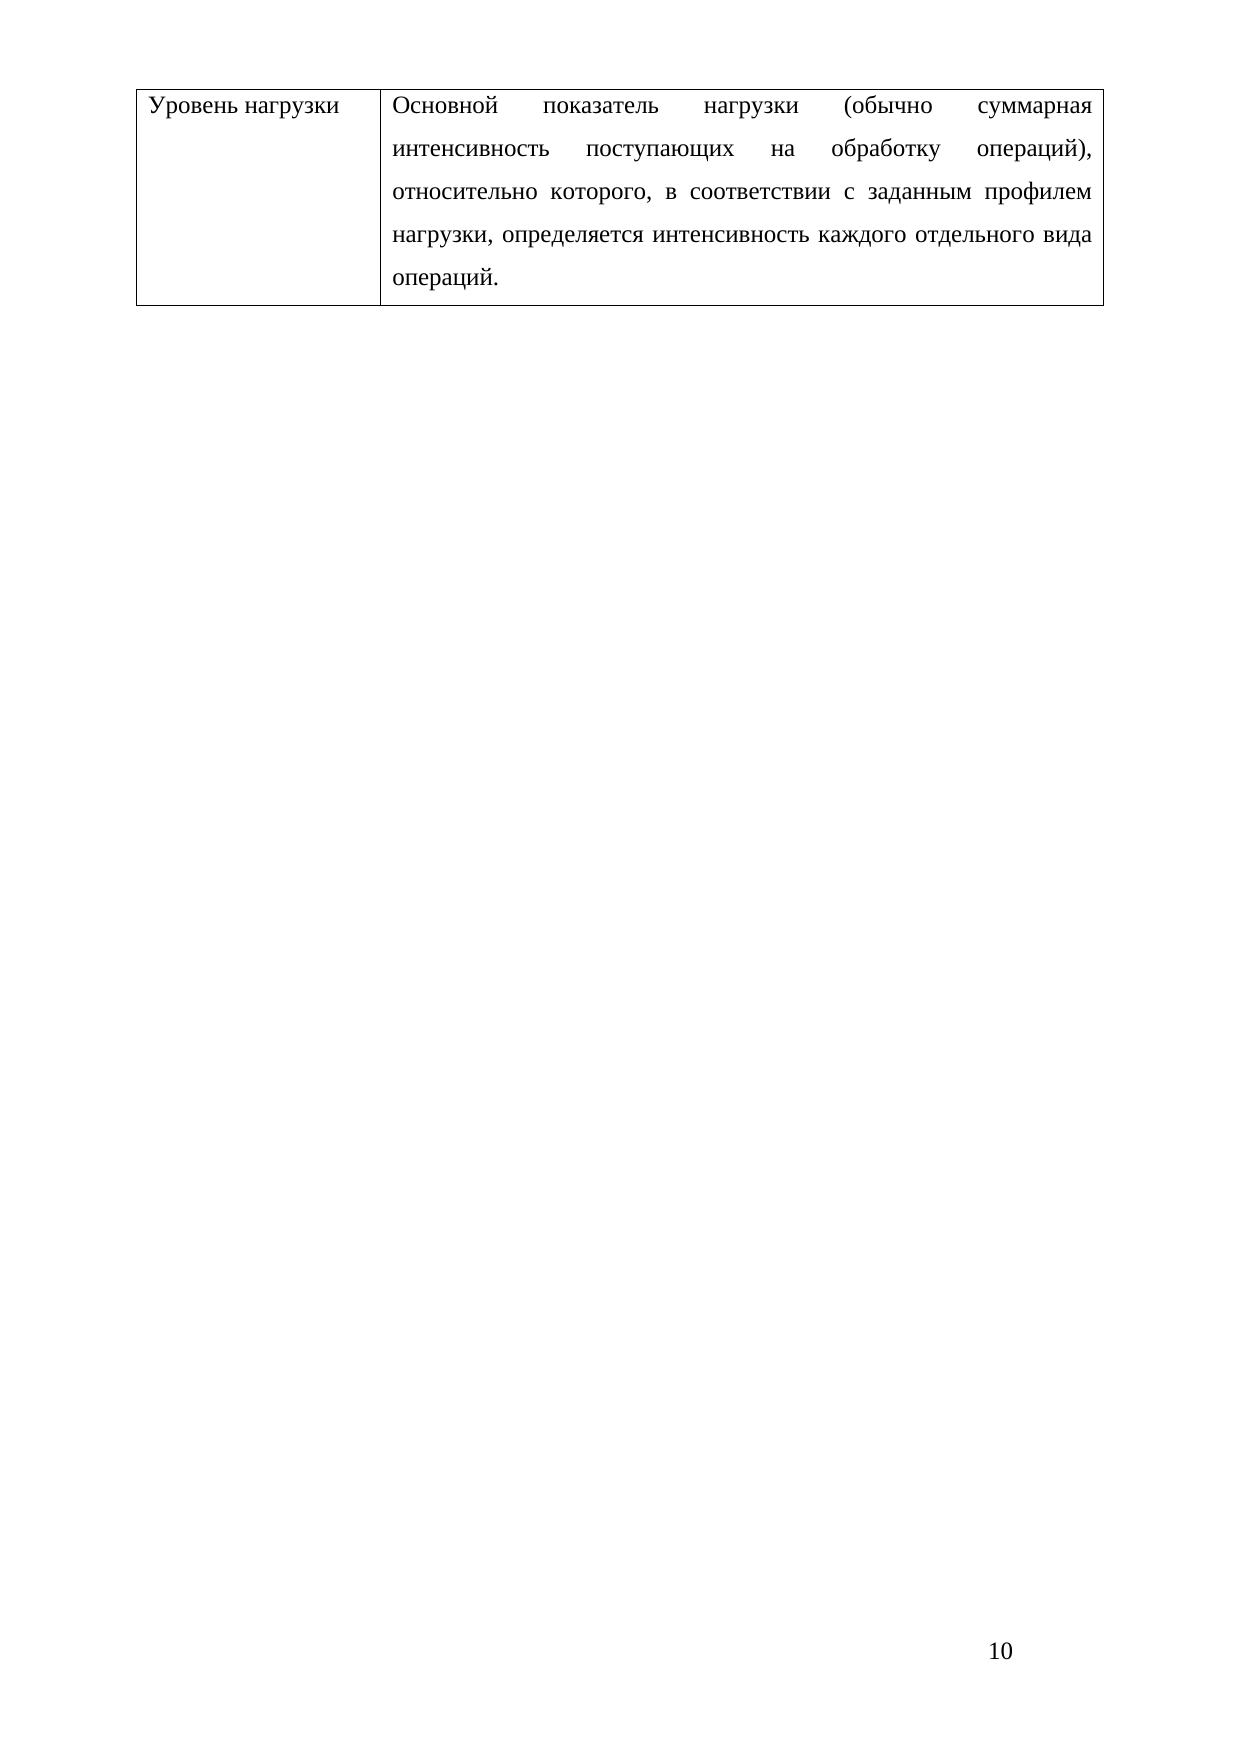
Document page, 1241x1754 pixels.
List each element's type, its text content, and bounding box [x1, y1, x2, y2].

table_cell Основной показатель нагрузки (обычно суммарная интенсивность поступающих на обработку операций), относительно которого, в соответствии с заданным профилем нагрузки, определяется интенсивность каждого отдельного вида операций. [381, 90, 1103, 305]
table_cell Уровень нагрузки [137, 90, 380, 305]
